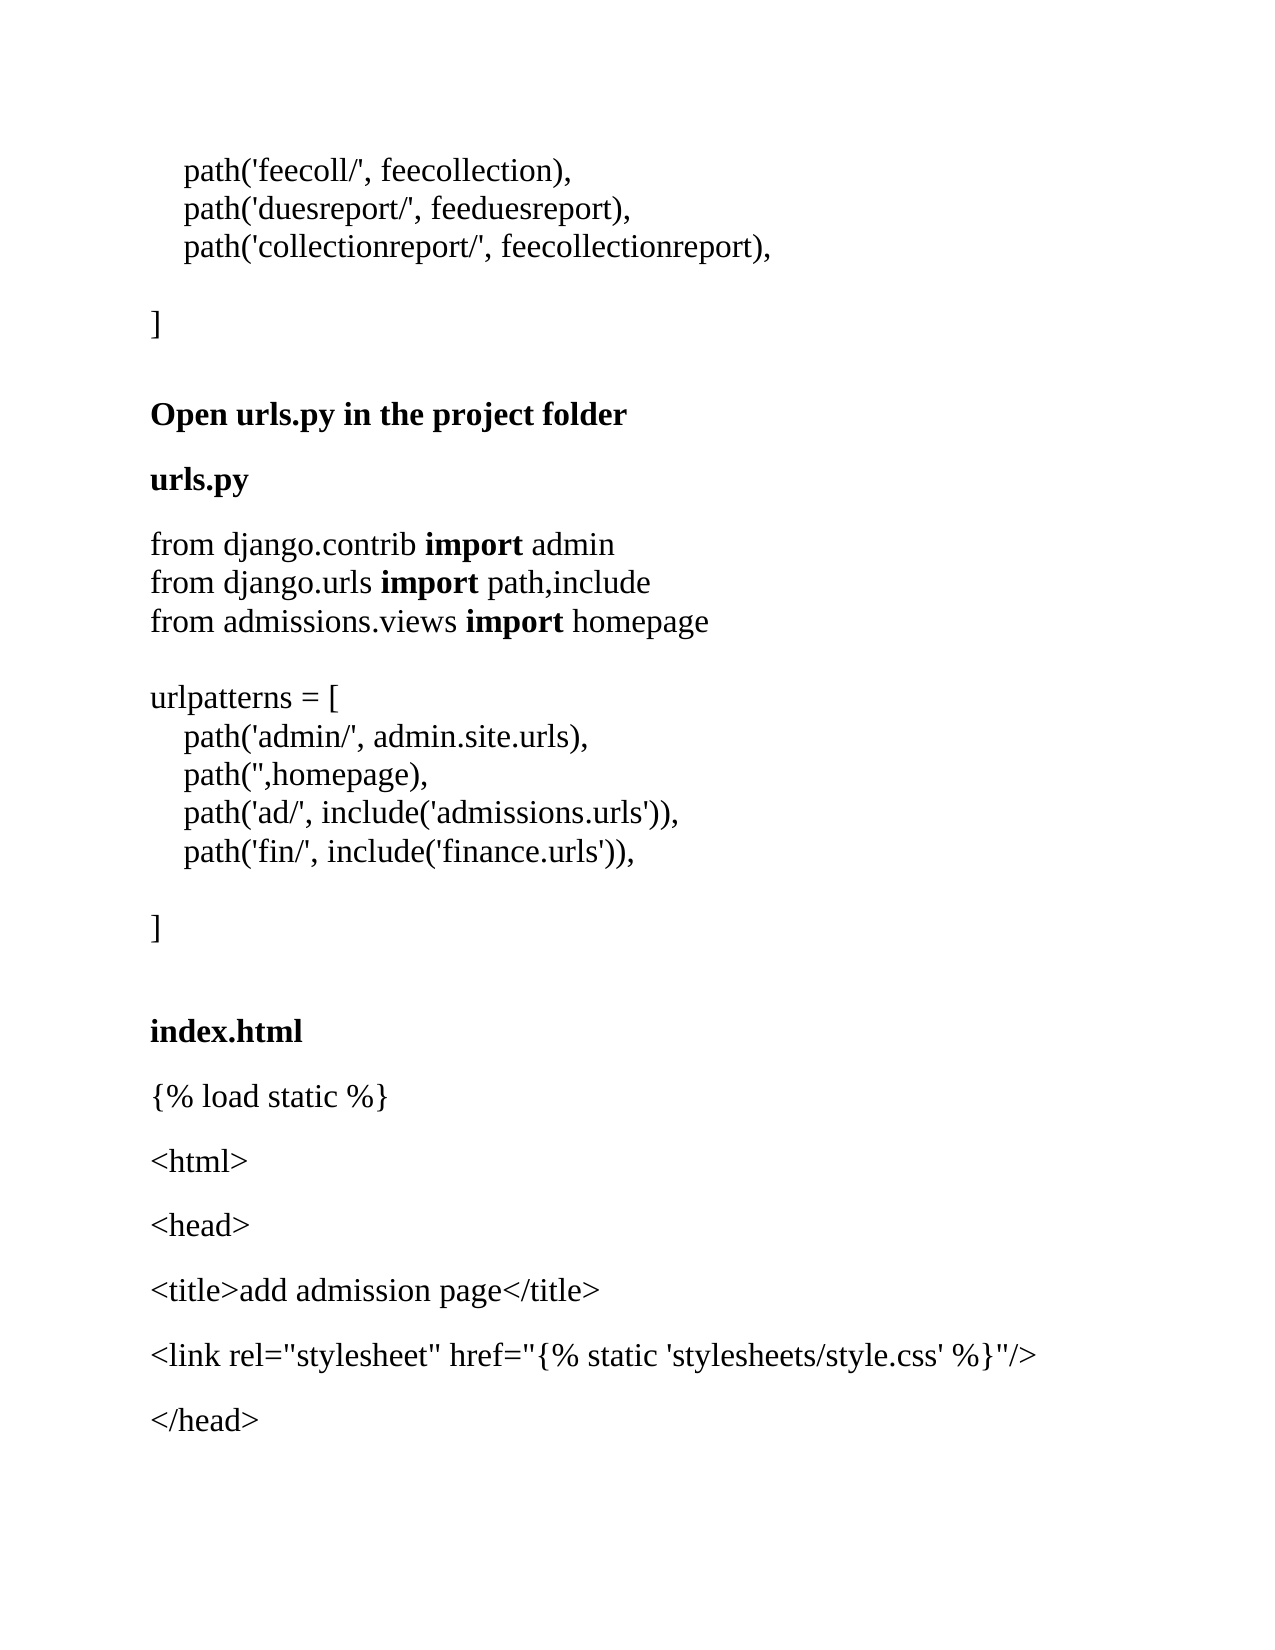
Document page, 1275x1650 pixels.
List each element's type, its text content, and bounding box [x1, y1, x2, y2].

text path('duesreport/', feeduesreport), [150, 188, 1125, 227]
text urls.py [150, 459, 1125, 498]
text Open urls.py in the project folder [150, 395, 1125, 433]
text urlpatterns = [ [150, 678, 1125, 716]
text </head> [150, 1400, 1125, 1439]
text path('collectionreport/', feecollectionreport), [150, 227, 1125, 265]
text path('admin/', admin.site.urls), [150, 716, 1125, 754]
text <link rel="stylesheet" href="{% static 'stylesheets/style.css' %}"/> [150, 1336, 1125, 1374]
text from django.contrib import admin [150, 524, 1125, 563]
text from admissions.views import homepage [150, 601, 1125, 639]
text ] [150, 303, 1125, 342]
text ] [150, 908, 1125, 946]
text {% load static %} [150, 1076, 1125, 1114]
text <head> [150, 1206, 1125, 1244]
text path('feecoll/', feecollection), [150, 150, 1125, 188]
text <title>add admission page</title> [150, 1271, 1125, 1309]
text index.html [150, 1011, 1125, 1049]
text path('ad/', include('admissions.urls')), [150, 793, 1125, 831]
text <html> [150, 1141, 1125, 1179]
text path('fin/', include('finance.urls')), [150, 831, 1125, 869]
text path('',homepage), [150, 754, 1125, 793]
text from django.urls import path,include [150, 563, 1125, 601]
